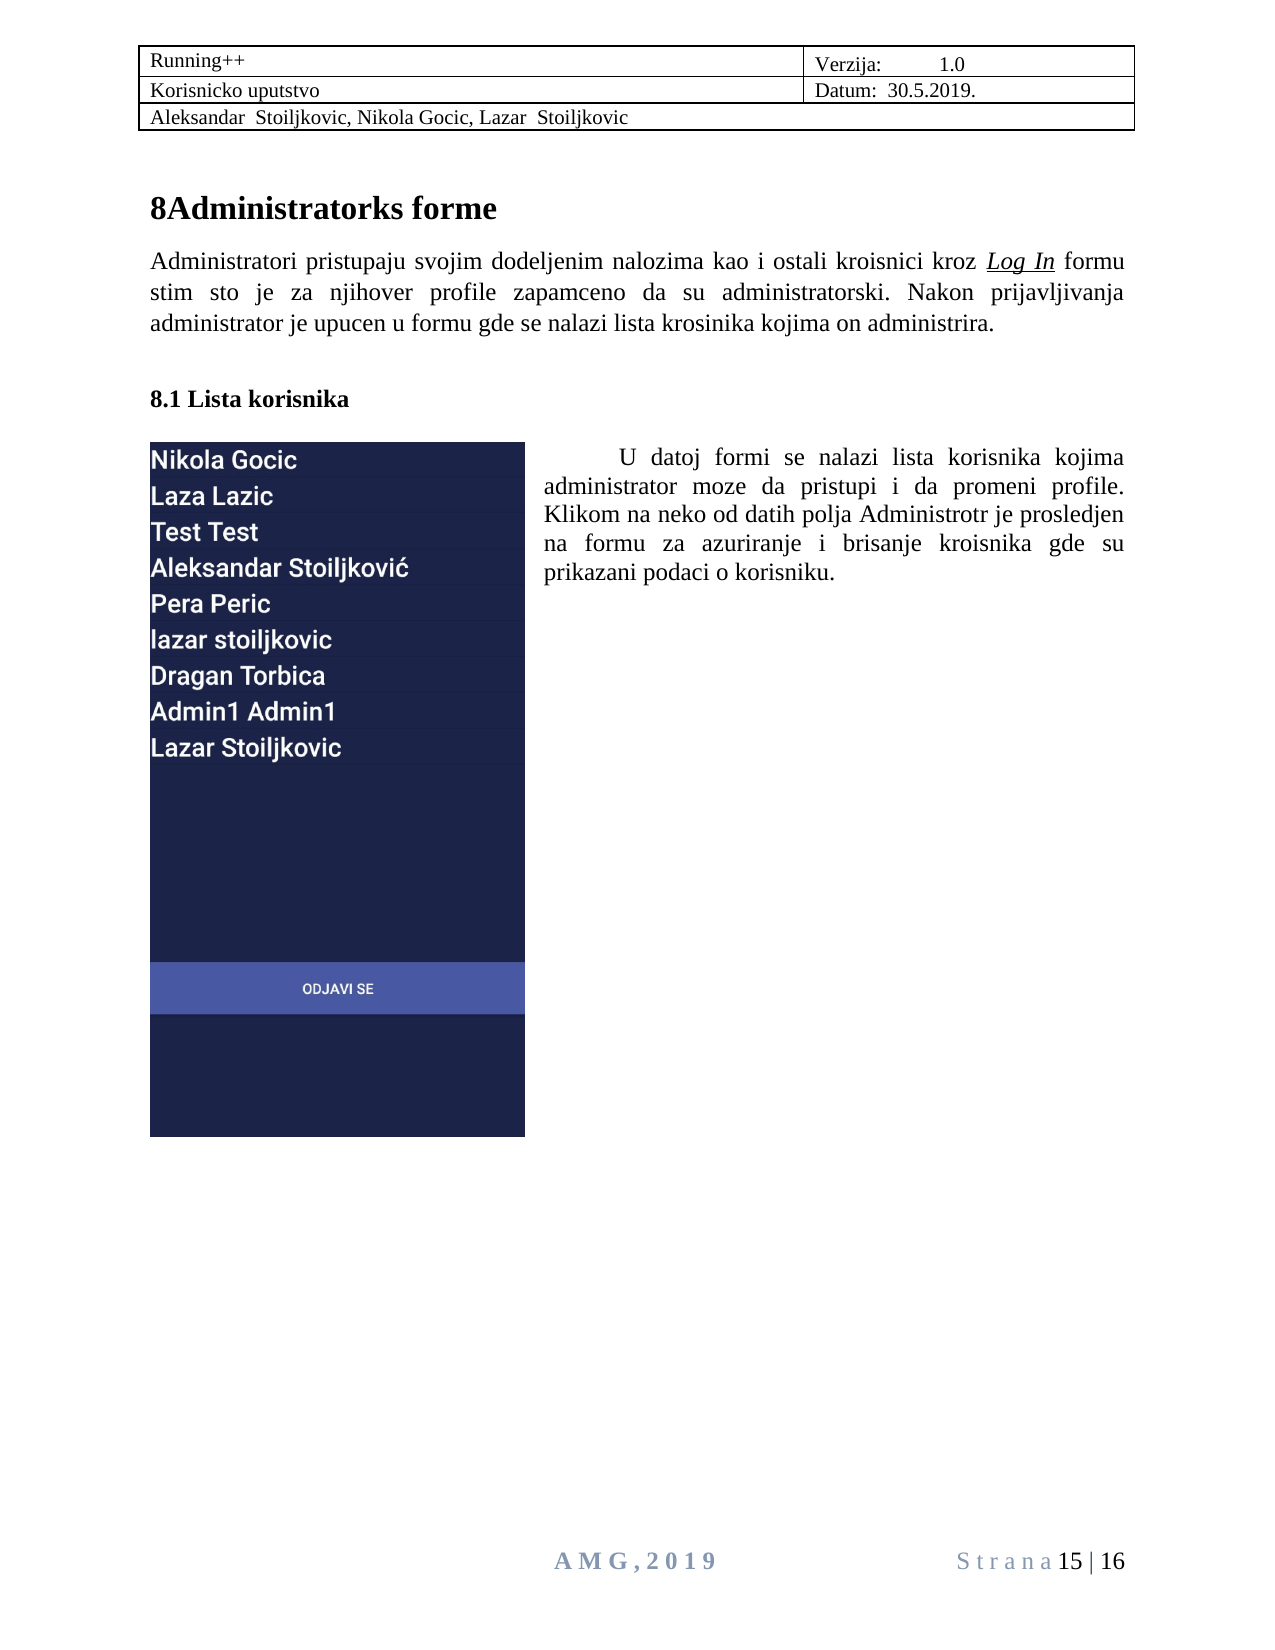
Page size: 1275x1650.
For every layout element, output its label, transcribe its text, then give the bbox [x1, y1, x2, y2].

text U datoj formi se nalazi lista korisnika kojima administrator moze da pristupi i da promeni profile. Klikom na neko od datih polja Administrotr je prosledjen na formu za azuriranje i brisanje kroisnika gde su prikazani podaci o korisniku. [525, 442, 1125, 586]
text 8Administratorks forme [150, 188, 1125, 226]
text 8.1 Lista korisnika [150, 384, 1125, 413]
picture [150, 442, 525, 1137]
text Administratori pristupaju svojim dodeljenim nalozima kao i ostali kroisnici kroz Log In formu stim sto je za njihover profile zapamceno da su administratorski. Nakon prijavljivanja administrator je upucen u formu gde se nalazi lista krosinika kojima on administrira. [150, 246, 1125, 337]
